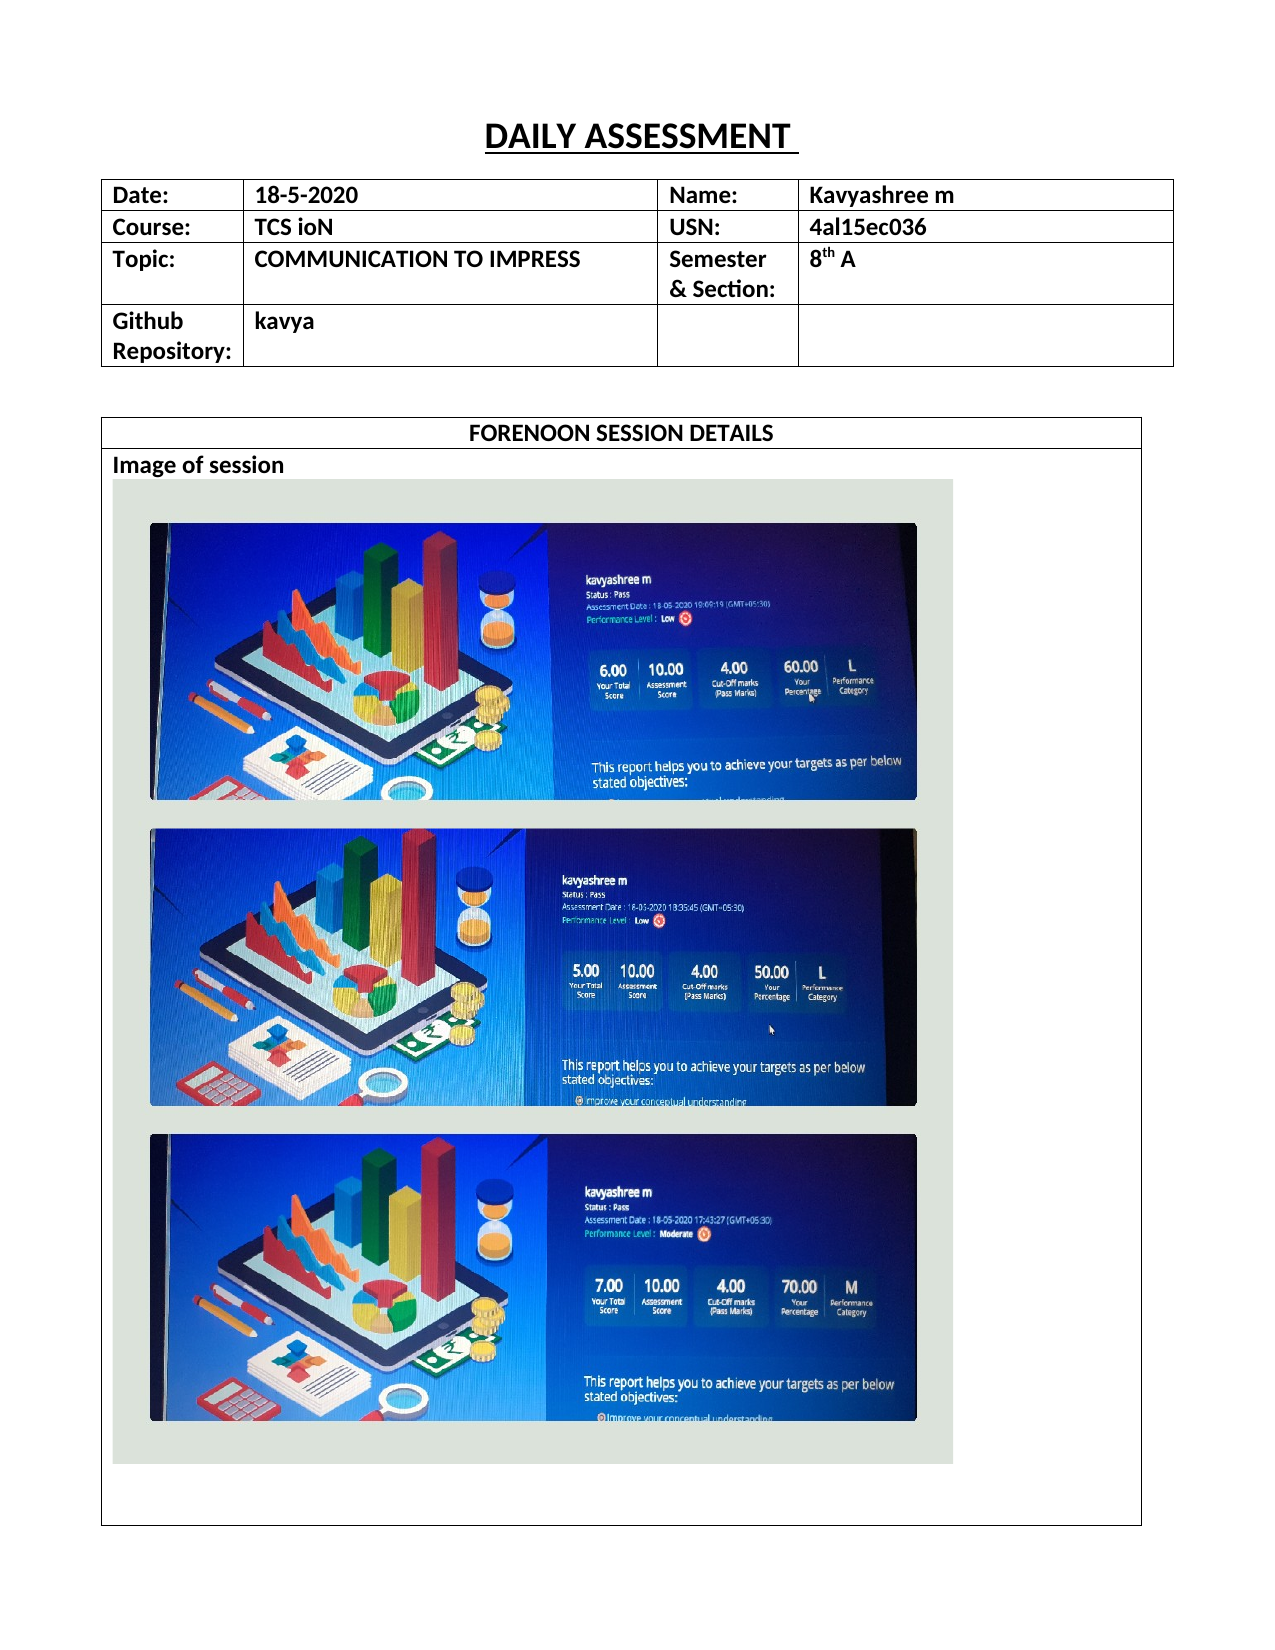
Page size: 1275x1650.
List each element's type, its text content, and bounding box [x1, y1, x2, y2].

text DAILY ASSESSMENT [112, 112, 1162, 158]
table_cell Github Repository: [102, 305, 243, 366]
table_header FORENOON SESSION DETAILS [102, 418, 1141, 448]
table_header 18-5-2020 [244, 180, 657, 210]
table_header Name: [658, 180, 798, 210]
table_cell Semester & Section: [658, 243, 798, 304]
table_cell kavya [244, 305, 657, 366]
table_cell TCS ioN [244, 211, 657, 242]
table_cell [658, 305, 798, 366]
table_cell Image of session [102, 449, 1141, 1525]
table_cell COMMUNICATION TO IMPRESS [244, 243, 657, 304]
table_cell 4al15ec036 [799, 211, 1173, 242]
table_cell 8th A [799, 243, 1173, 304]
table_header Date: [102, 180, 243, 210]
table_cell Course: [102, 211, 243, 242]
picture [112, 479, 954, 1464]
table_cell Topic: [102, 243, 243, 304]
table_cell [799, 305, 1173, 366]
table_cell USN: [658, 211, 798, 242]
table_header Kavyashree m [799, 180, 1173, 210]
